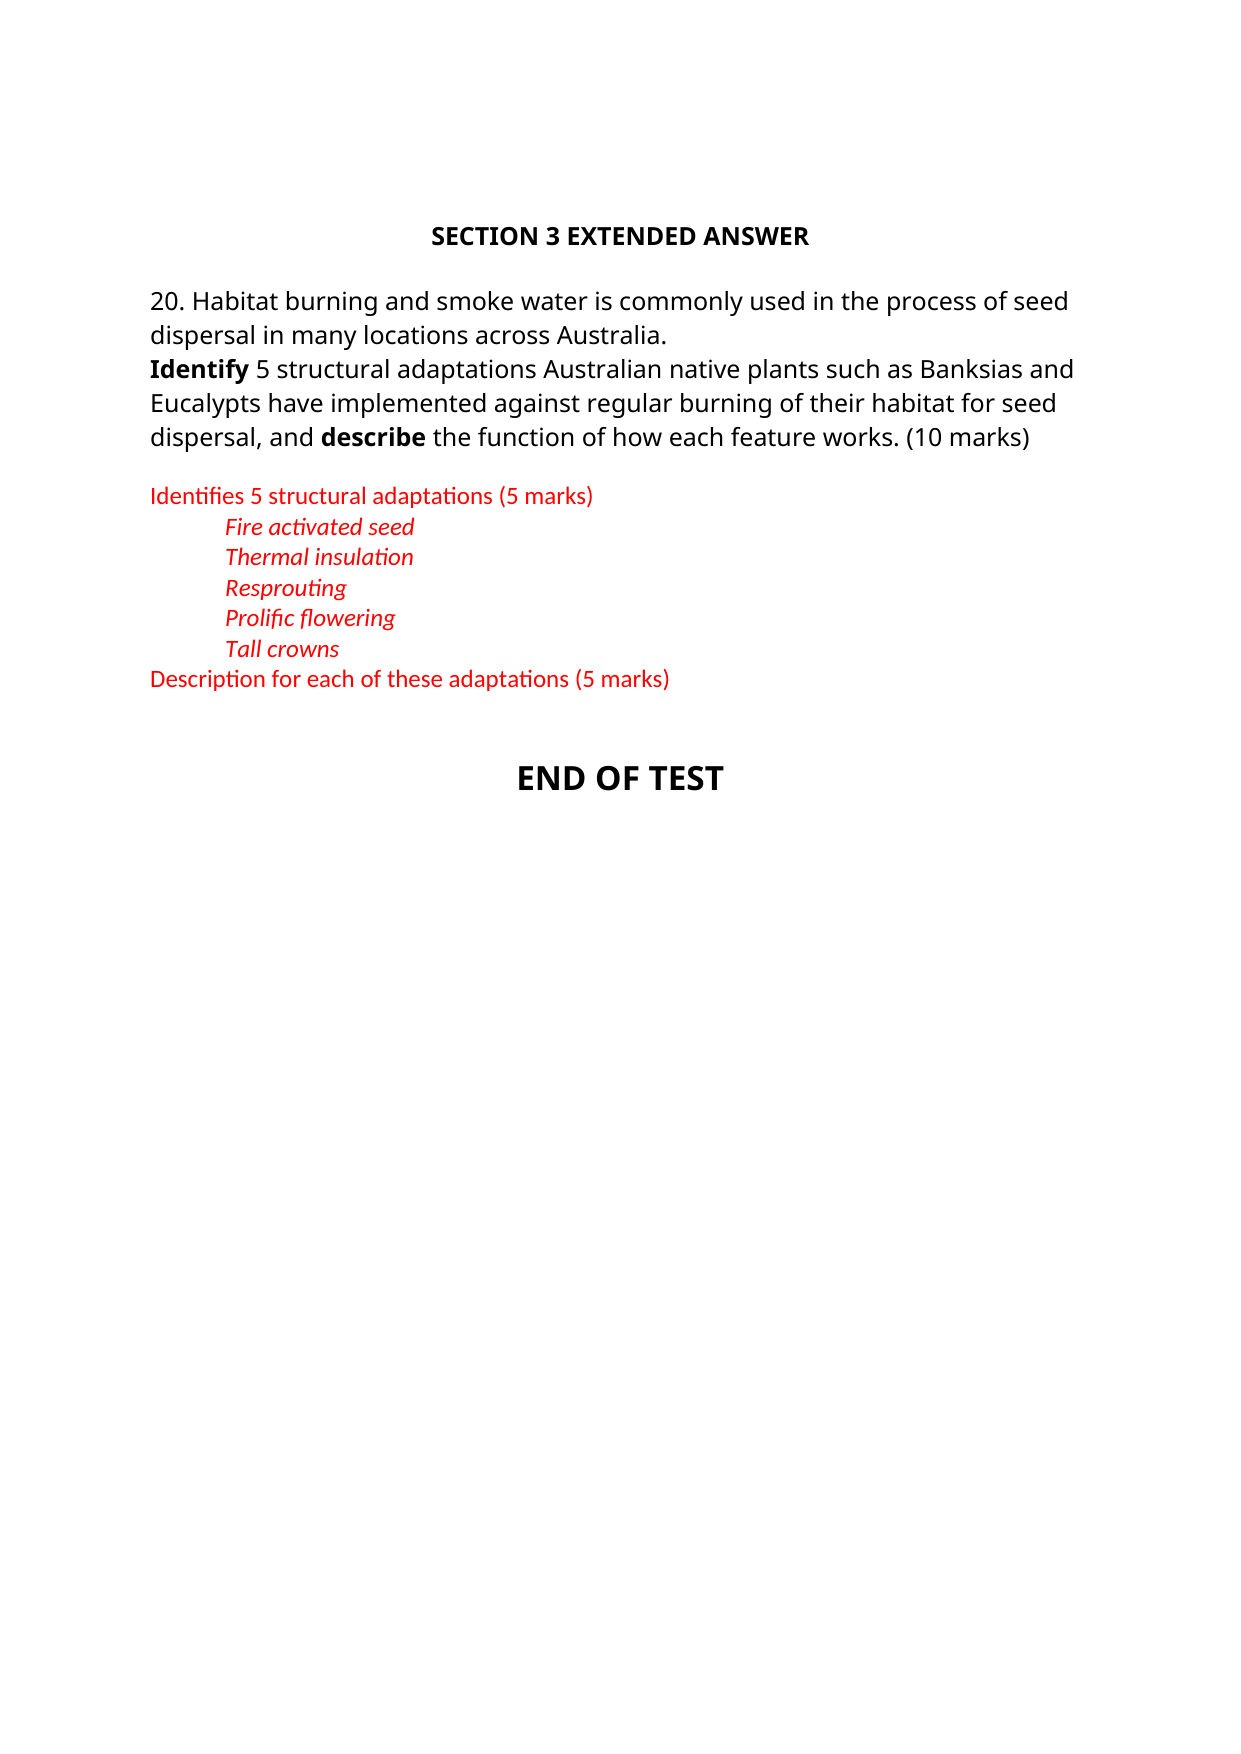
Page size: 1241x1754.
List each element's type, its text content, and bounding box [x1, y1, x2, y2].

text Tall crowns [150, 633, 1090, 663]
text Description for each of these adaptations (5 marks) [150, 663, 1090, 694]
list Identify 5 structural adaptations Australian native plants such as Banksias and Eucalypts have implemented against regular burning of their habitat for seed dispersal, and describe the function of how each feature works. (10 marks) [150, 352, 1090, 454]
text Fire activated seed [150, 511, 1090, 541]
text Identifies 5 structural adaptations (5 marks) [150, 480, 1090, 511]
text Thermal insulation [150, 541, 1090, 572]
text END OF TEST [150, 755, 1090, 800]
text Resprouting [150, 572, 1090, 602]
text Prolific flowering [150, 602, 1090, 633]
list 20. Habitat burning and smoke water is commonly used in the process of seed dispersal in many locations across Australia. [150, 283, 1090, 352]
list SECTION 3 EXTENDED ANSWER [150, 218, 1090, 252]
